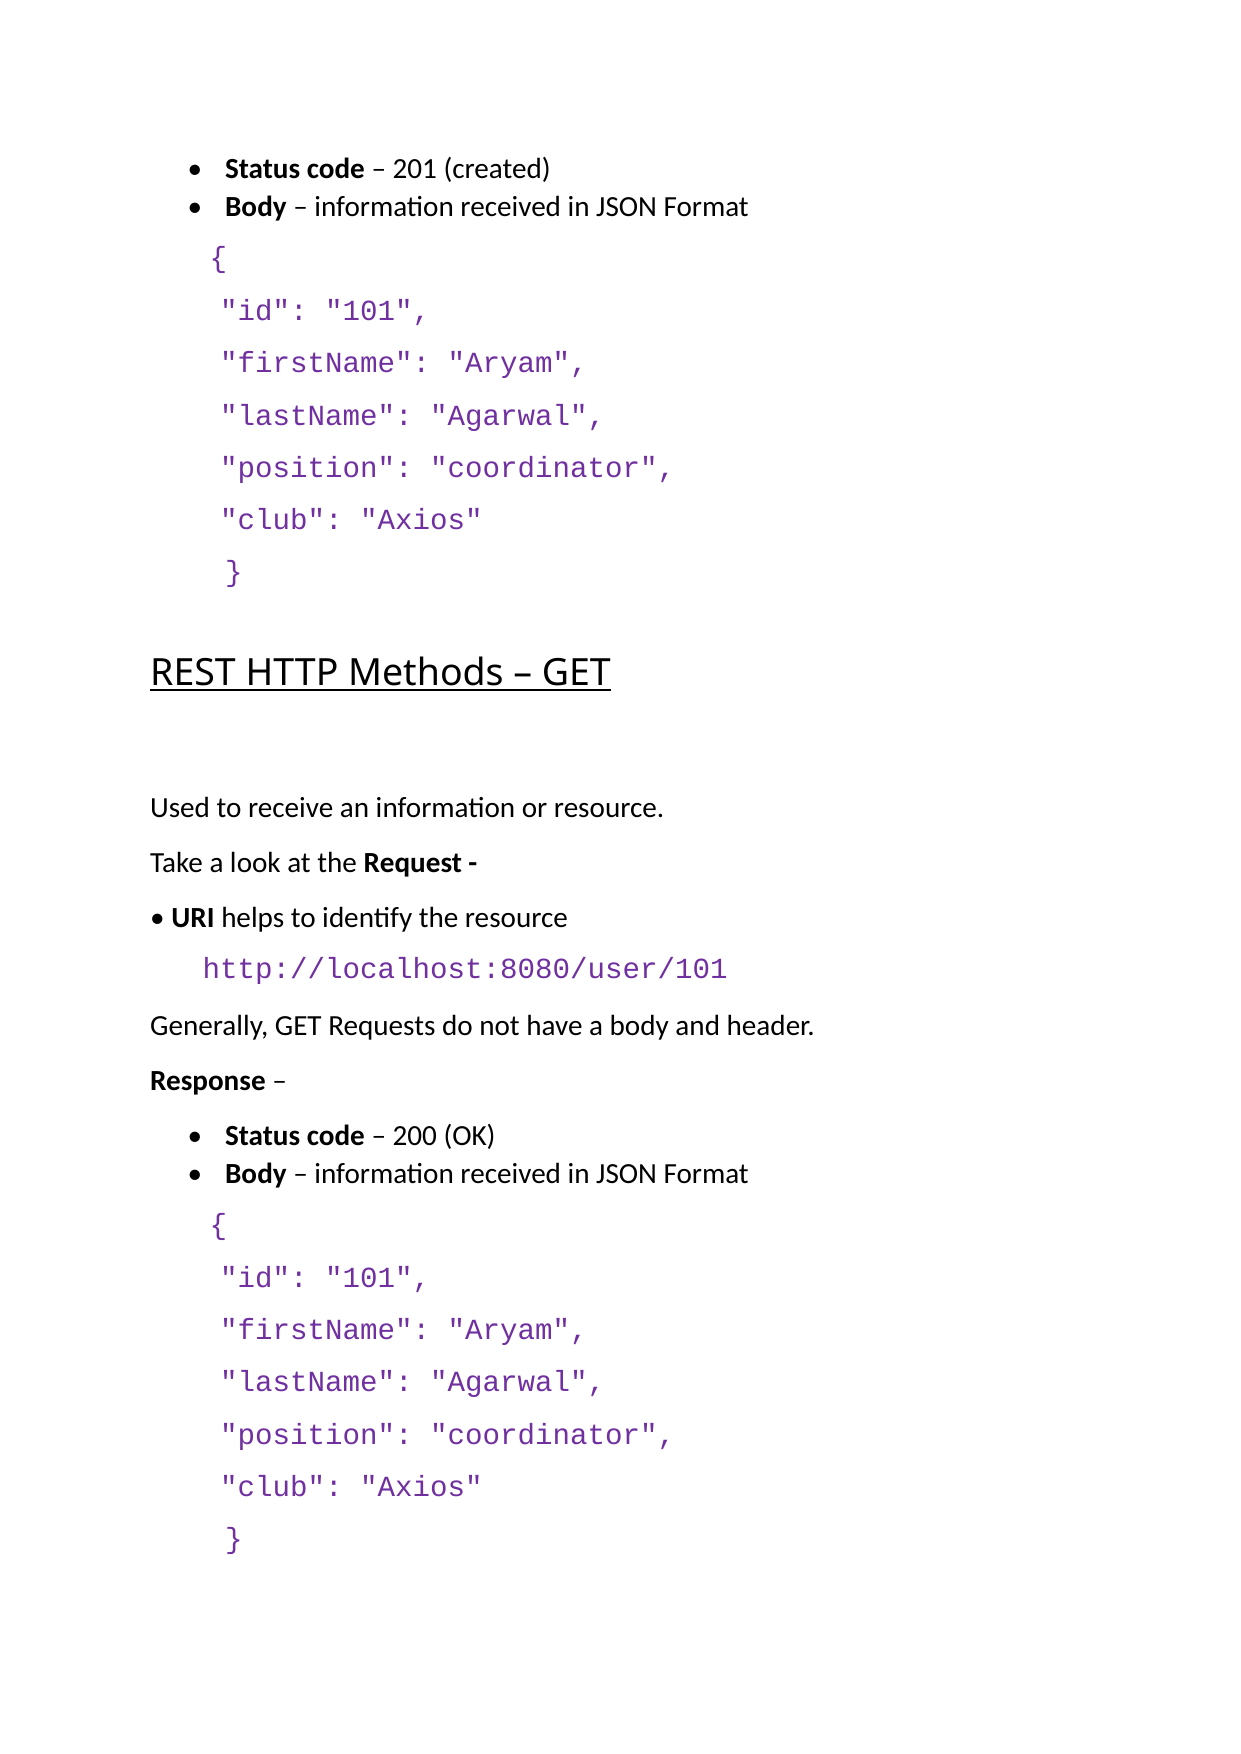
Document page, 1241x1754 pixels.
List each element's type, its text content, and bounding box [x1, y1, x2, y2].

list Body – information received in JSON Format [187, 1155, 1090, 1191]
text "position": "coordinator", [150, 1420, 1090, 1453]
text "id": "101", [150, 296, 1090, 329]
text "club": "Axios" [150, 1472, 1090, 1505]
list Body – information received in JSON Format [187, 188, 1090, 224]
text { [150, 243, 1090, 277]
text • URI helps to identify the resource [150, 899, 1090, 935]
list } [225, 558, 1090, 591]
text Take a look at the Request - [150, 844, 1090, 880]
text REST HTTP Methods – GET [150, 646, 1090, 697]
text "lastName": "Agarwal", [150, 401, 1090, 434]
list Status code – 201 (created) [187, 150, 1090, 186]
text Generally, GET Requests do not have a body and header. [150, 1007, 1090, 1042]
text { [150, 1210, 1090, 1243]
text http://localhost:8080/user/101 [150, 954, 1090, 987]
text "id": "101", [150, 1263, 1090, 1296]
text Used to receive an information or resource. [150, 789, 1090, 825]
text "club": "Axios" [150, 505, 1090, 538]
text "position": "coordinator", [150, 453, 1090, 486]
text "firstName": "Aryam", [150, 1315, 1090, 1348]
text "firstName": "Aryam", [150, 348, 1090, 381]
list } [225, 1524, 1090, 1557]
text Response – [150, 1062, 1090, 1097]
list Status code – 200 (OK) [187, 1117, 1090, 1152]
text "lastName": "Agarwal", [150, 1368, 1090, 1401]
